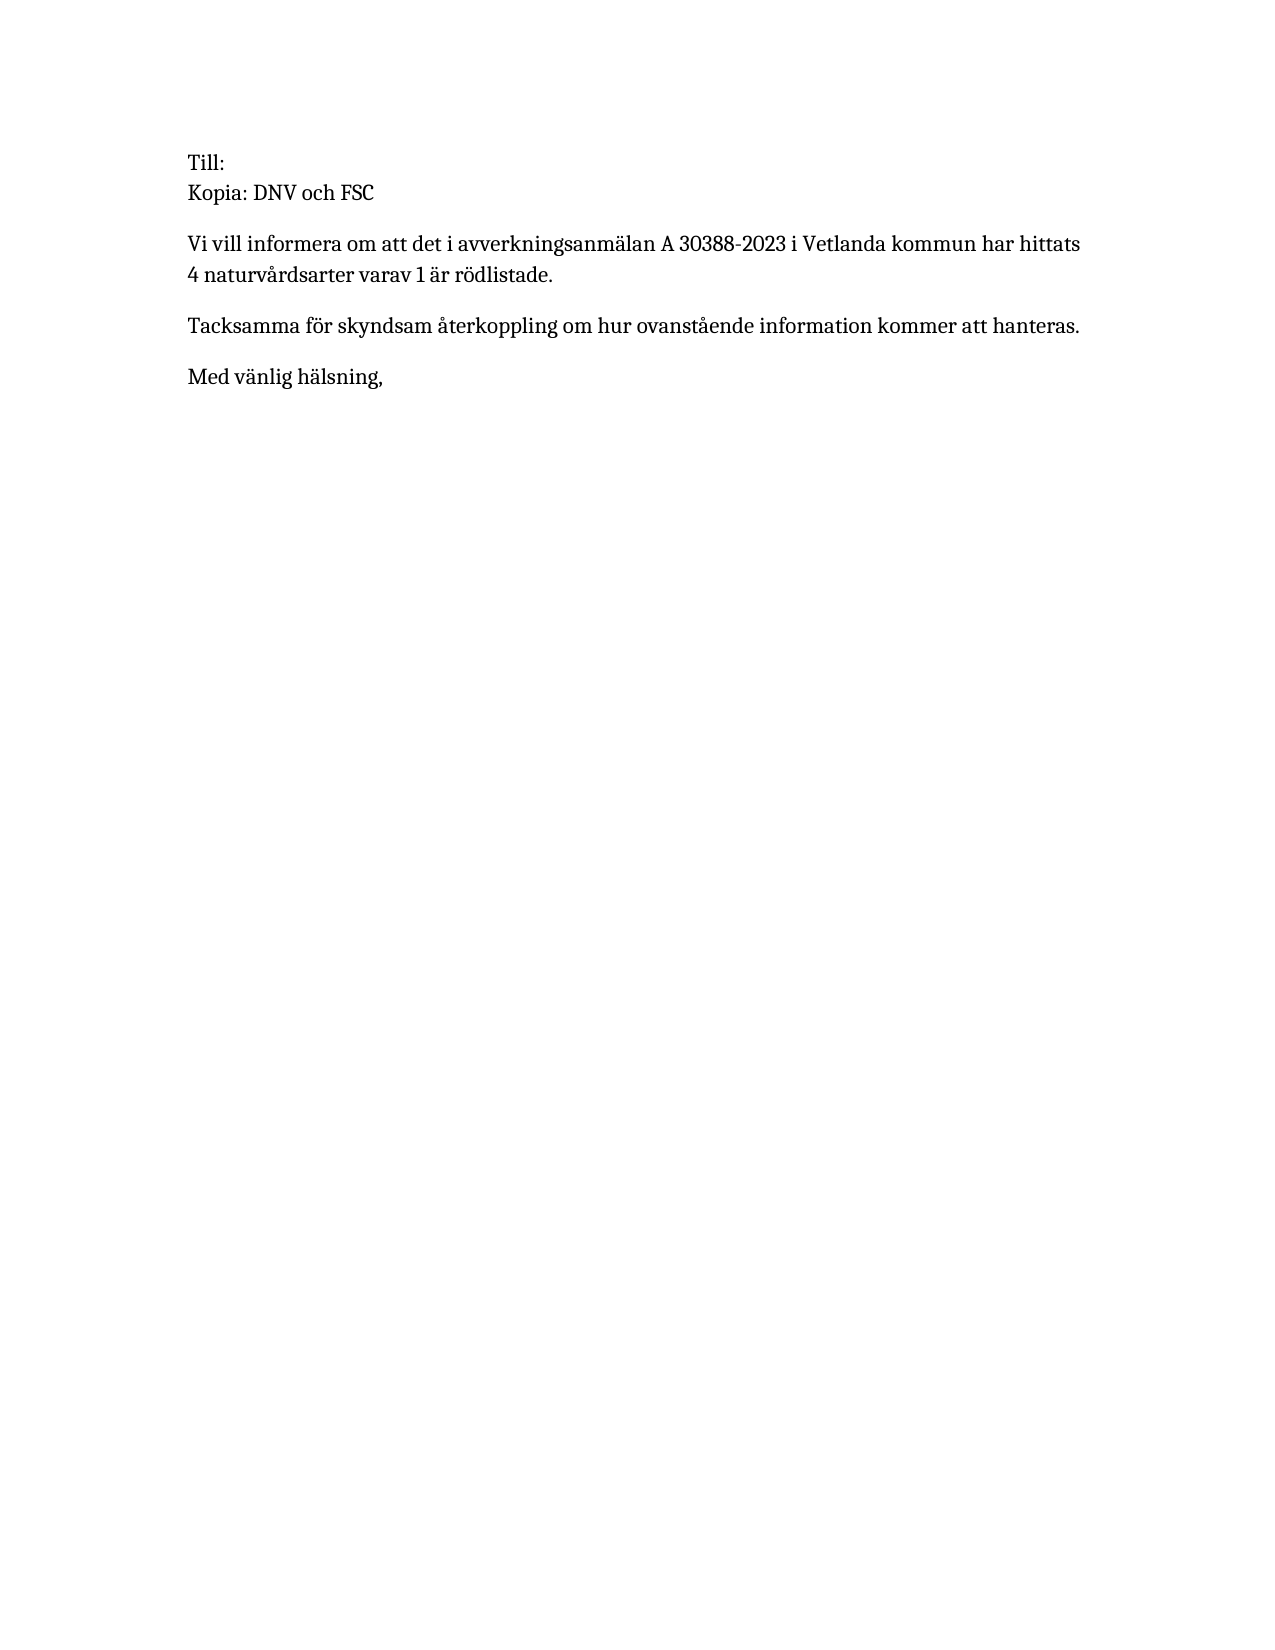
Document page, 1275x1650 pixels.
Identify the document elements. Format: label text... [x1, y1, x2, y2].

text Vi vill informera om att det i avverkningsanmälan A 30388-2023 i Vetlanda kommun har hittats 4 naturvårdsarter varav 1 är rödlistade. [187, 231, 1087, 288]
text Till: Kopia: DNV och FSC [187, 150, 1087, 207]
text Med vänlig hälsning, [187, 363, 1087, 420]
text Tacksamma för skyndsam återkoppling om hur ovanstående information kommer att hanteras. [187, 312, 1087, 339]
